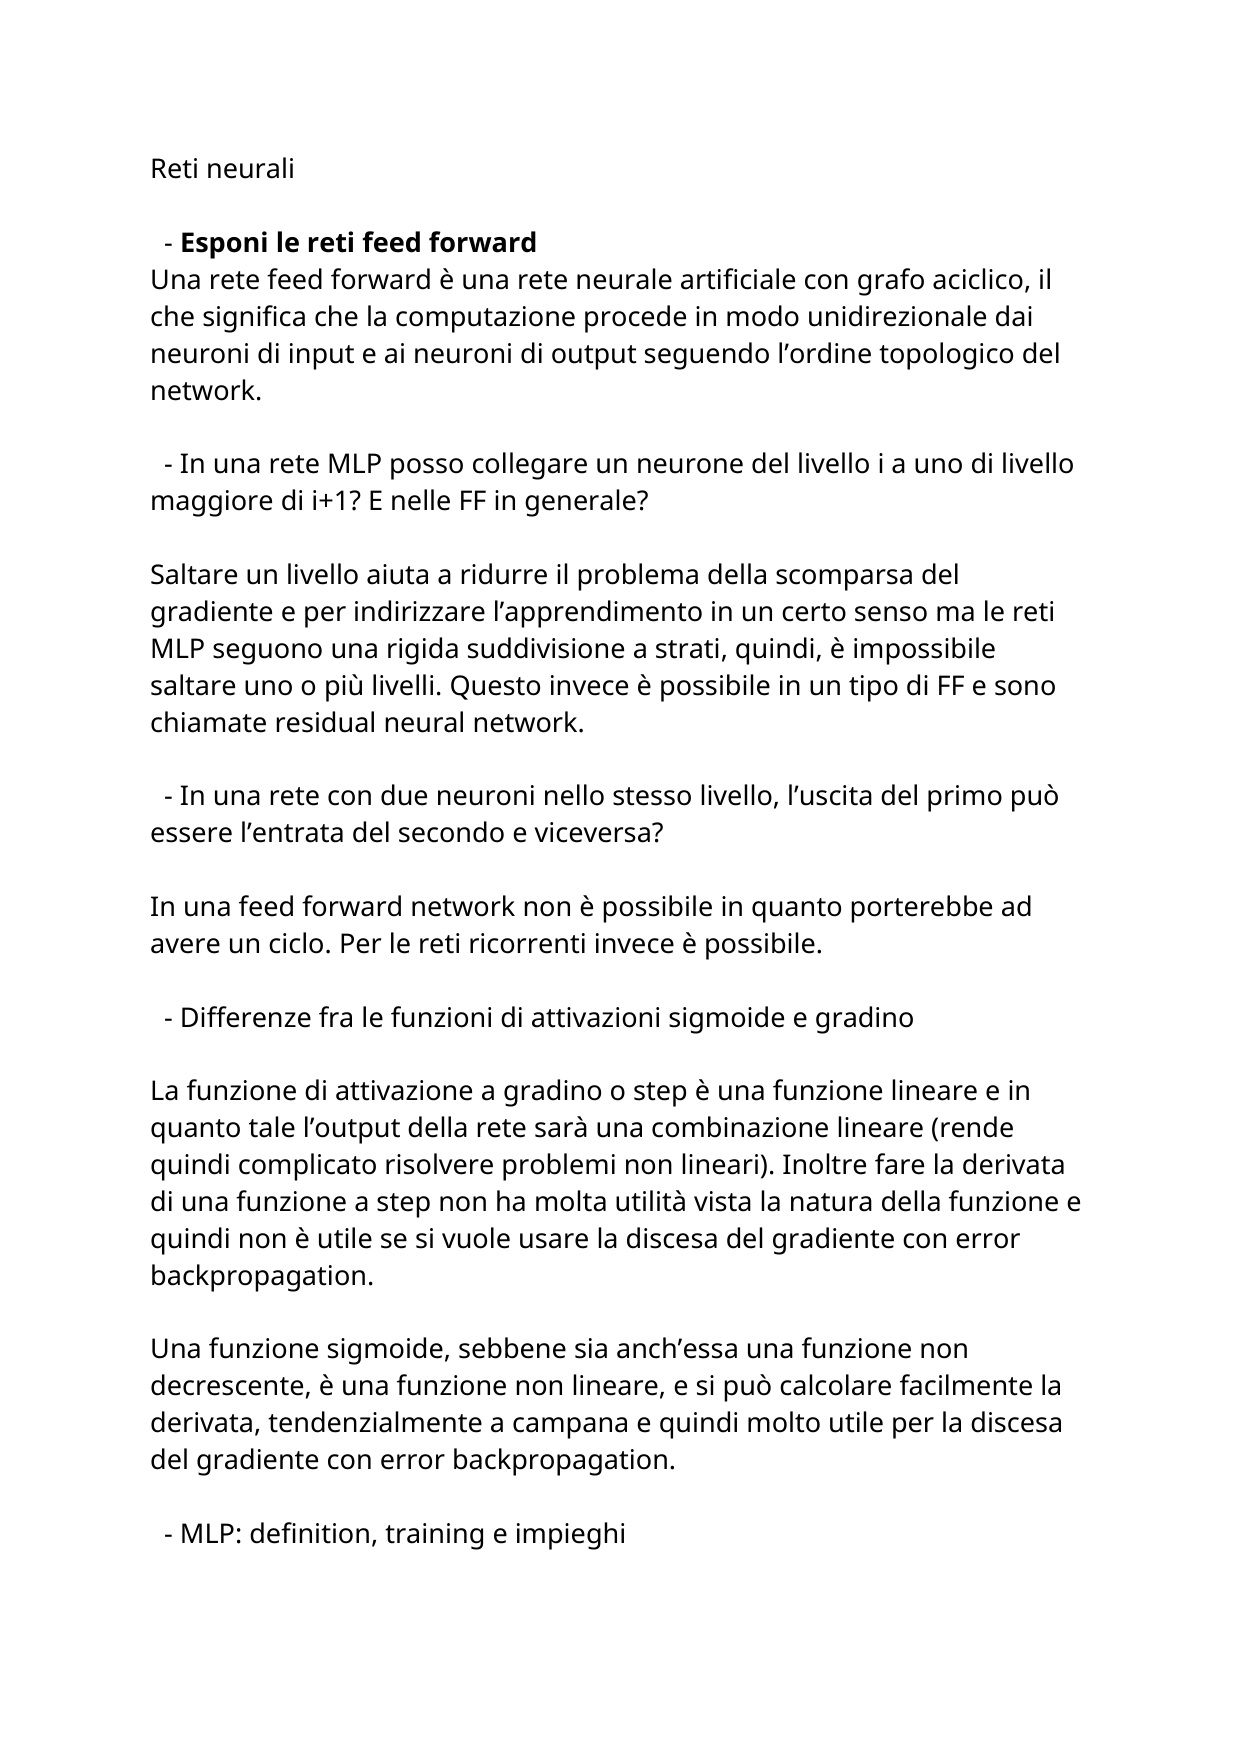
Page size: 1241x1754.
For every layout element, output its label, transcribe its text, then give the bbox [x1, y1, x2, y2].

text - MLP: definition, training e impieghi [150, 1514, 1090, 1551]
text Saltare un livello aiuta a ridurre il problema della scomparsa del gradiente e per indirizzare l’apprendimento in un certo senso ma le reti MLP seguono una rigida suddivisione a strati, quindi, è impossibile saltare uno o più livelli. Questo invece è possibile in un tipo di FF e sono chiamate residual neural network. [150, 556, 1090, 740]
text In una feed forward network non è possibile in quanto porterebbe ad avere un ciclo. Per le reti ricorrenti invece è possibile. [150, 887, 1090, 961]
text Una funzione sigmoide, sebbene sia anch’essa una funzione non decrescente, è una funzione non lineare, e si può calcolare facilmente la derivata, tendenzialmente a campana e quindi molto utile per la discesa del gradiente con error backpropagation. [150, 1330, 1090, 1477]
text Una rete feed forward è una rete neurale artificiale con grafo aciclico, il che significa che la computazione procede in modo unidirezionale dai neuroni di input e ai neuroni di output seguendo l’ordine topologico del network. [150, 261, 1090, 408]
text - In una rete MLP posso collegare un neurone del livello i a uno di livello maggiore di i+1? E nelle FF in generale? [150, 445, 1090, 519]
text - Esponi le reti feed forward [150, 224, 1090, 261]
text - Differenze fra le funzioni di attivazioni sigmoide e gradino [150, 998, 1090, 1035]
text - In una rete con due neuroni nello stesso livello, l’uscita del primo può essere l’entrata del secondo e viceversa? [150, 777, 1090, 851]
text Reti neurali [150, 150, 1090, 187]
text La funzione di attivazione a gradino o step è una funzione lineare e in quanto tale l’output della rete sarà una combinazione lineare (rende quindi complicato risolvere problemi non lineari). Inoltre fare la derivata di una funzione a step non ha molta utilità vista la natura della funzione e quindi non è utile se si vuole usare la discesa del gradiente con error backpropagation. [150, 1072, 1090, 1293]
